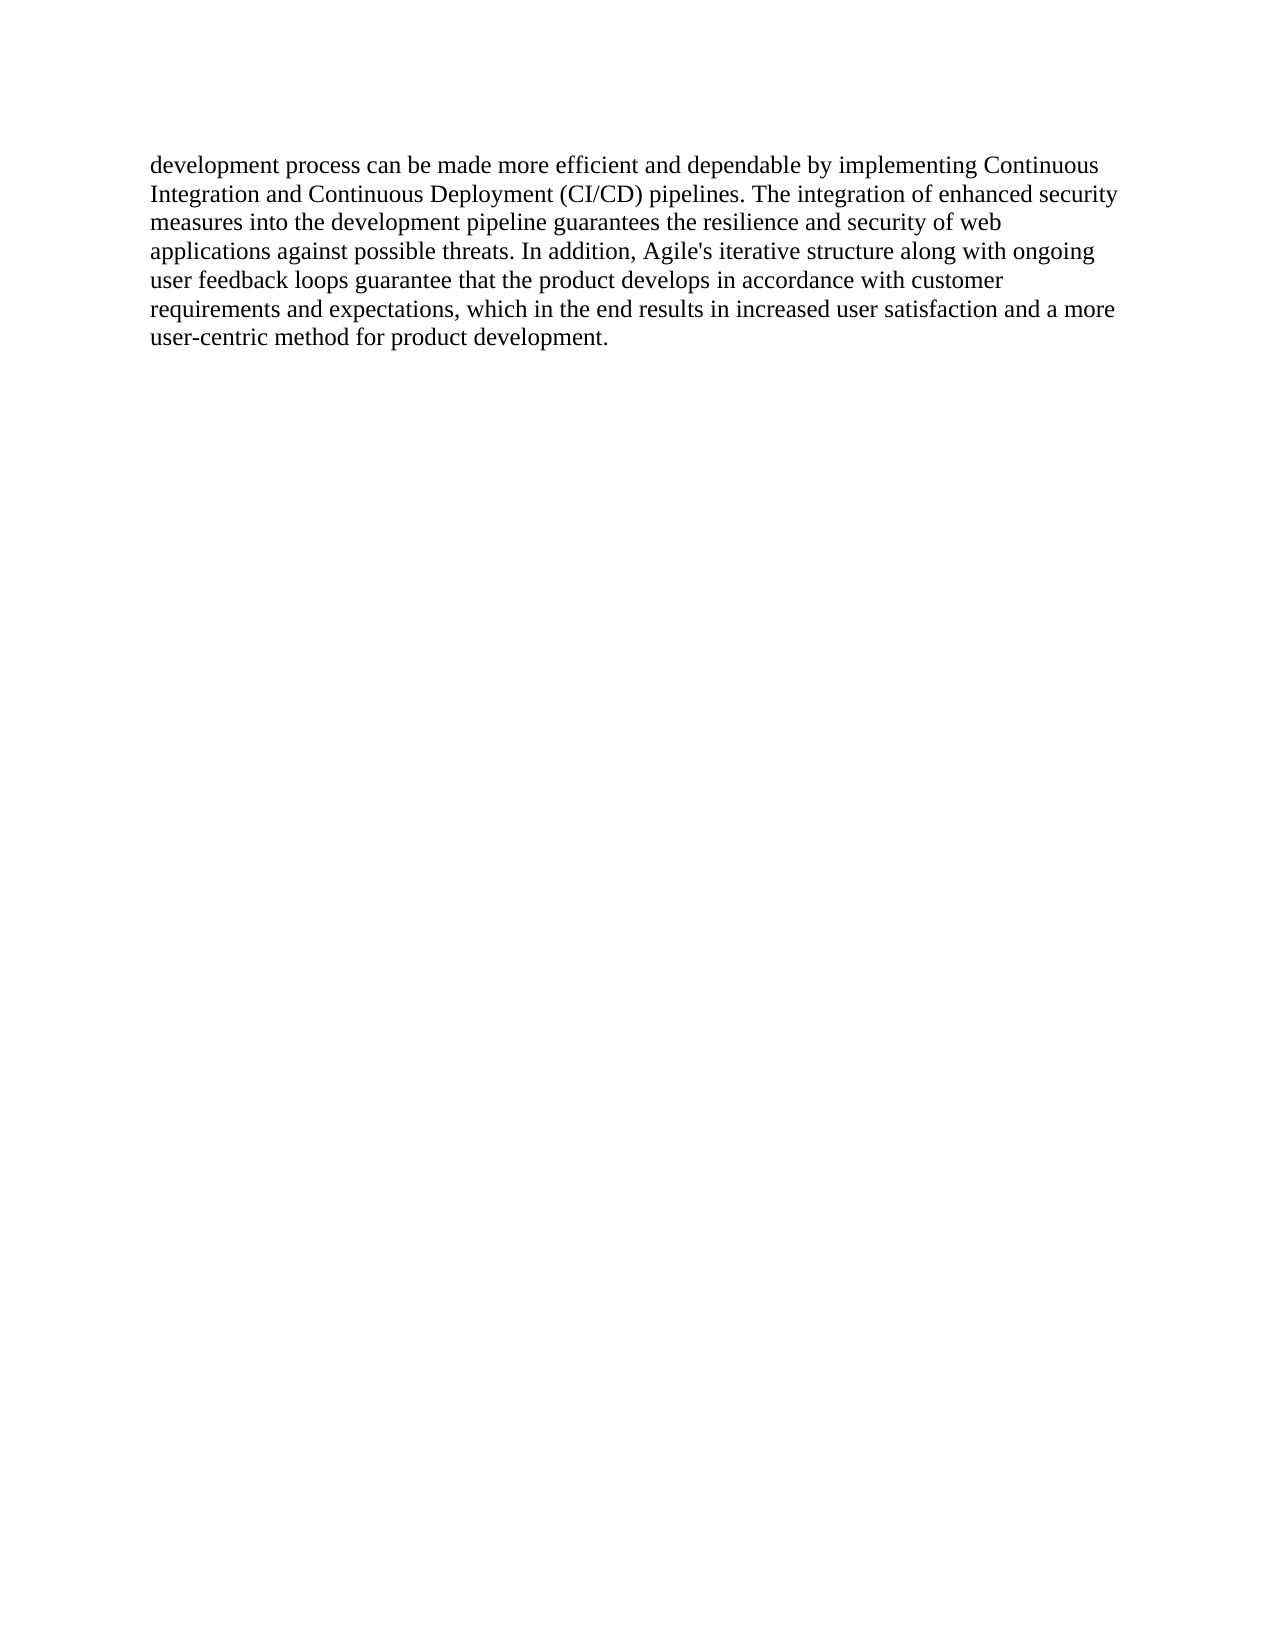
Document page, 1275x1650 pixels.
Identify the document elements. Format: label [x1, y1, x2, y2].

text [150, 150, 1125, 351]
